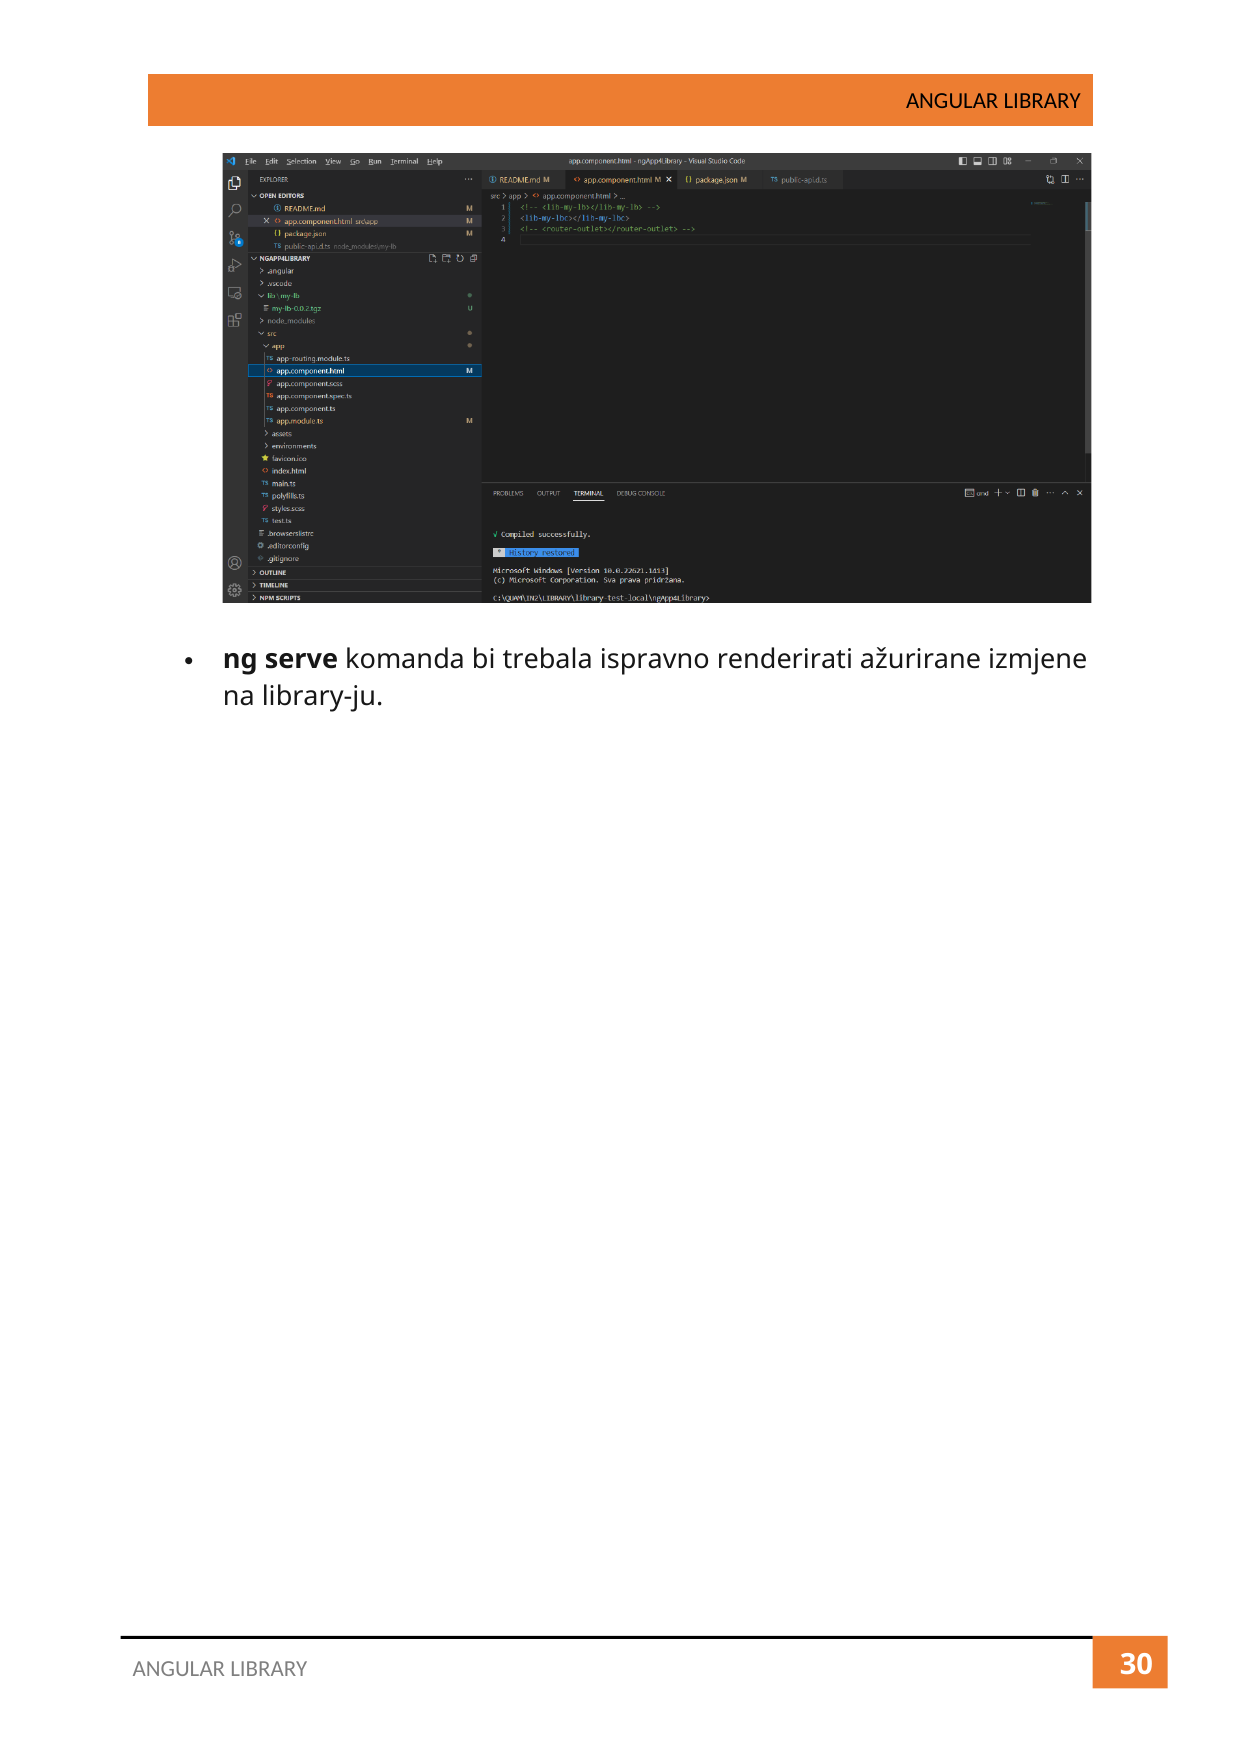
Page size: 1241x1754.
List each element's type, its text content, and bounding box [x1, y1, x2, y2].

list ng serve komanda bi trebala ispravno renderirati ažurirane izmjene na library-ju. [185, 639, 1093, 713]
picture [222, 153, 1092, 603]
